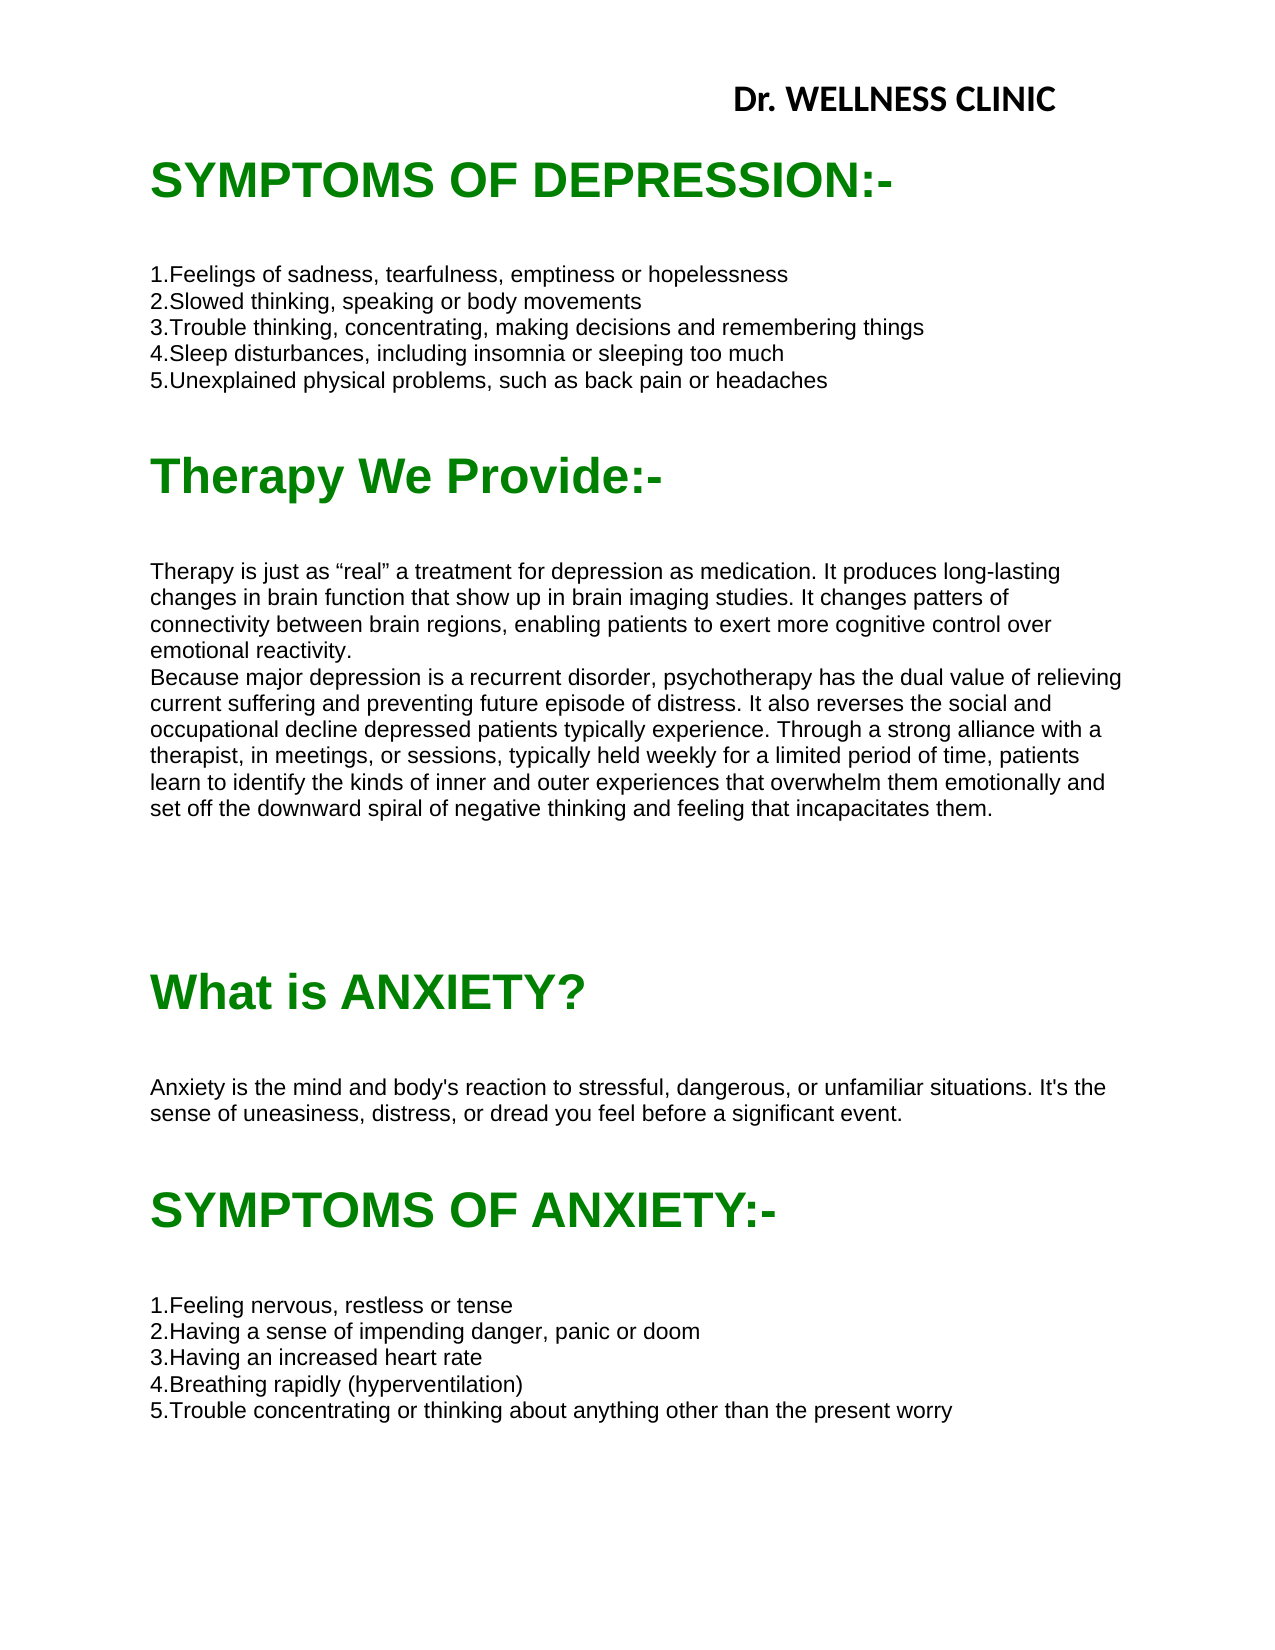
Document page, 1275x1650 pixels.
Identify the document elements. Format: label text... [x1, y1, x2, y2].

text SYMPTOMS OF DEPRESSION:- [150, 150, 1125, 207]
text Therapy We Provide:- [150, 447, 1125, 504]
text 1.Feeling nervous, restless or tense [150, 1292, 1125, 1318]
text Because major depression is a recurrent disorder, psychotherapy has the dual value of relieving current suffering and preventing future episode of distress. It also reverses the social and occupational decline depressed patients typically experience. Through a strong alliance with a therapist, in meetings, or sessions, typically held weekly for a limited period of time, patients learn to identify the kinds of inner and outer experiences that overwhelm them emotionally and set off the downward spiral of negative thinking and feeling that incapacitates them. [150, 663, 1125, 822]
text SYMPTOMS OF ANXIETY:- [150, 1180, 1125, 1238]
text 4.Breathing rapidly (hyperventilation) [150, 1371, 1125, 1397]
text 5.Trouble concentrating or thinking about anything other than the present worry [150, 1397, 1125, 1423]
text 3.Having an increased heart rate [150, 1344, 1125, 1371]
text Anxiety is the mind and body's reaction to stressful, dangerous, or unfamiliar situations. It's the sense of uneasiness, distress, or dread you feel before a significant event. [150, 1074, 1125, 1127]
text What is ANXIETY? [150, 963, 1125, 1020]
text Therapy is just as “real” a treatment for depression as medication. It produces long-lasting changes in brain function that show up in brain imaging studies. It changes patters of connectivity between brain regions, enabling patients to exert more cognitive control over emotional reactivity. [150, 558, 1125, 663]
text 4.Sleep disturbances, including insomnia or sleeping too much [150, 340, 1125, 367]
text 3.Trouble thinking, concentrating, making decisions and remembering things [150, 314, 1125, 340]
text 2.Having a sense of impending danger, panic or doom [150, 1318, 1125, 1344]
text 2.Slowed thinking, speaking or body movements [150, 288, 1125, 314]
text 5.Unexplained physical problems, such as back pain or headaches [150, 367, 1125, 393]
text 1.Feelings of sadness, tearfulness, emptiness or hopelessness [150, 261, 1125, 288]
